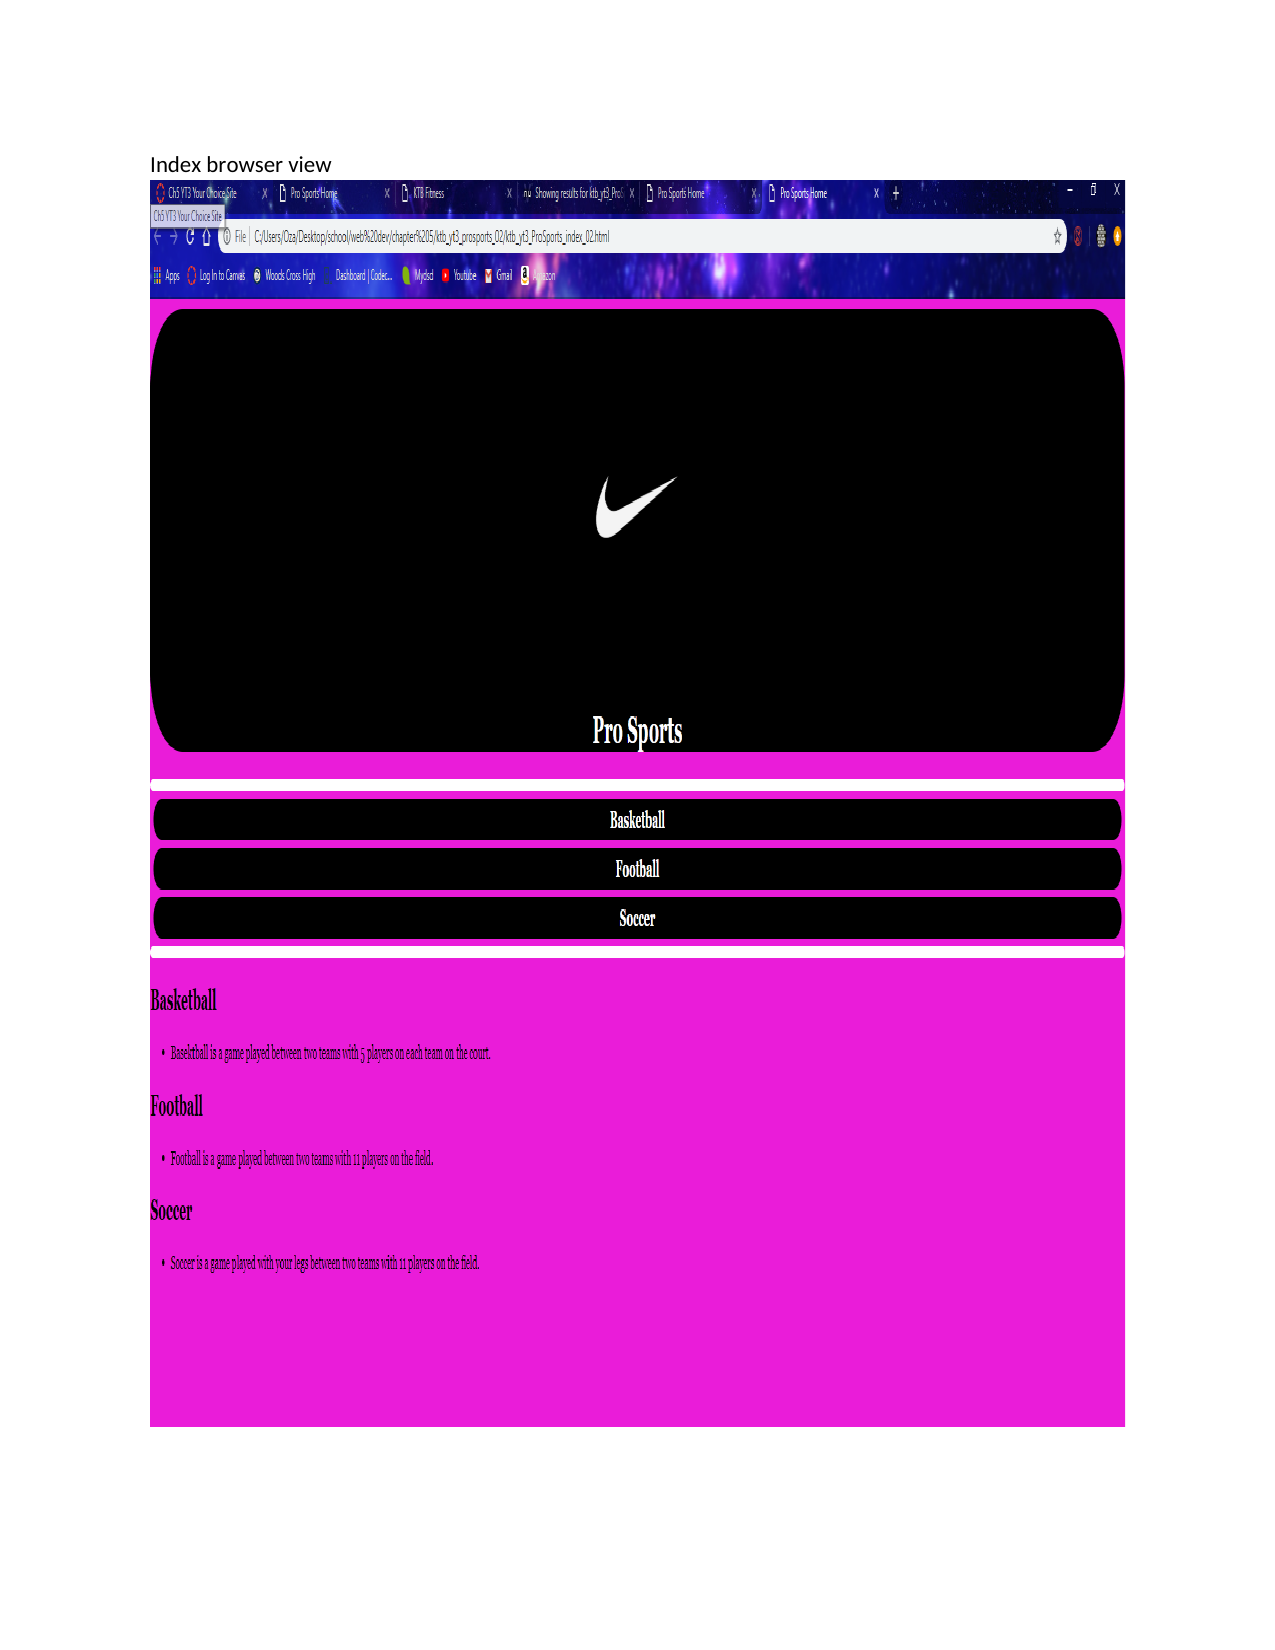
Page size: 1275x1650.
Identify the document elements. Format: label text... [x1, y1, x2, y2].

text Index browser view [150, 150, 1125, 180]
